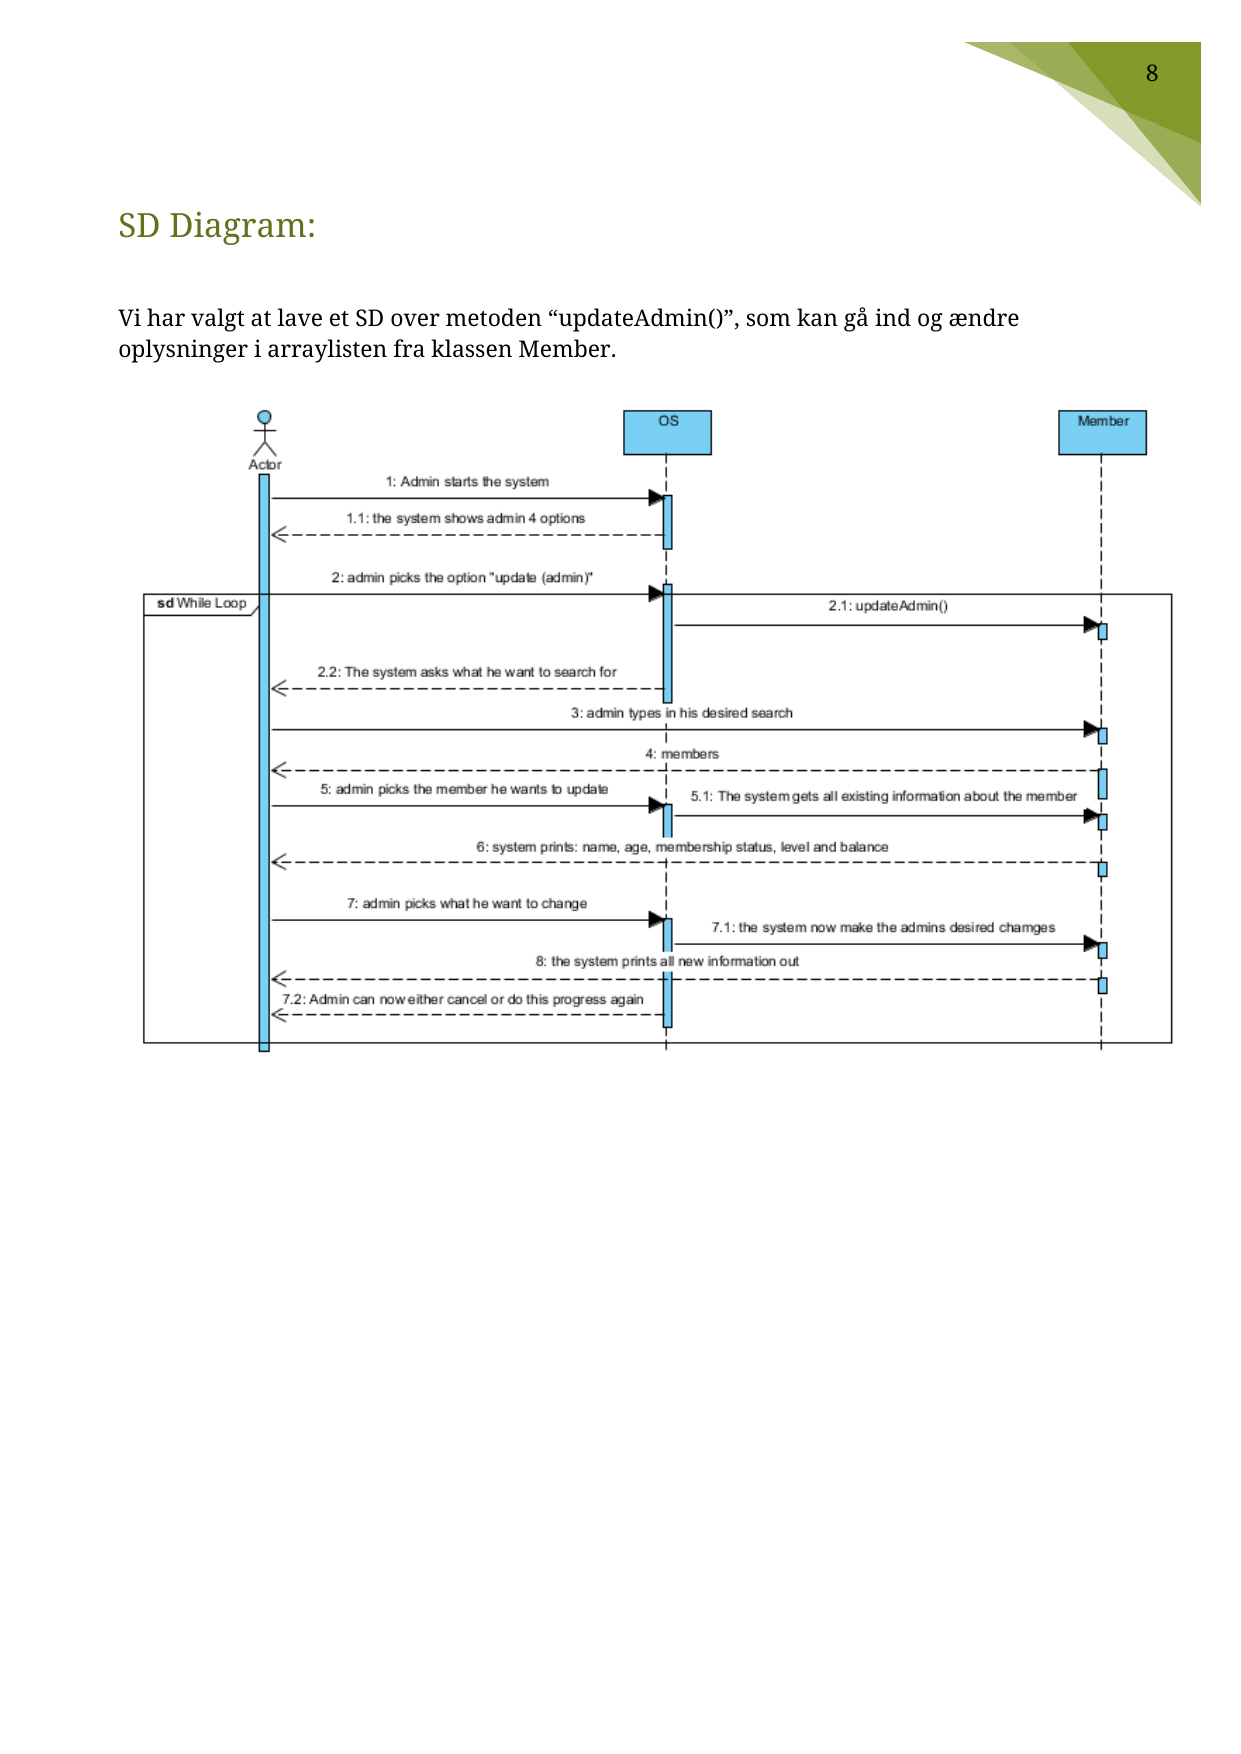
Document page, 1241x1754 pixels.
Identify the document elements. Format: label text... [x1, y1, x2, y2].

picture [118, 392, 1212, 1072]
text Vi har valgt at lave et SD over metoden “updateAdmin()”, som kan gå ind og ændre oplysninger i arraylisten fra klassen Member. [118, 302, 1122, 364]
picture [962, 42, 1201, 207]
subtitle SD Diagram: [118, 202, 1122, 248]
